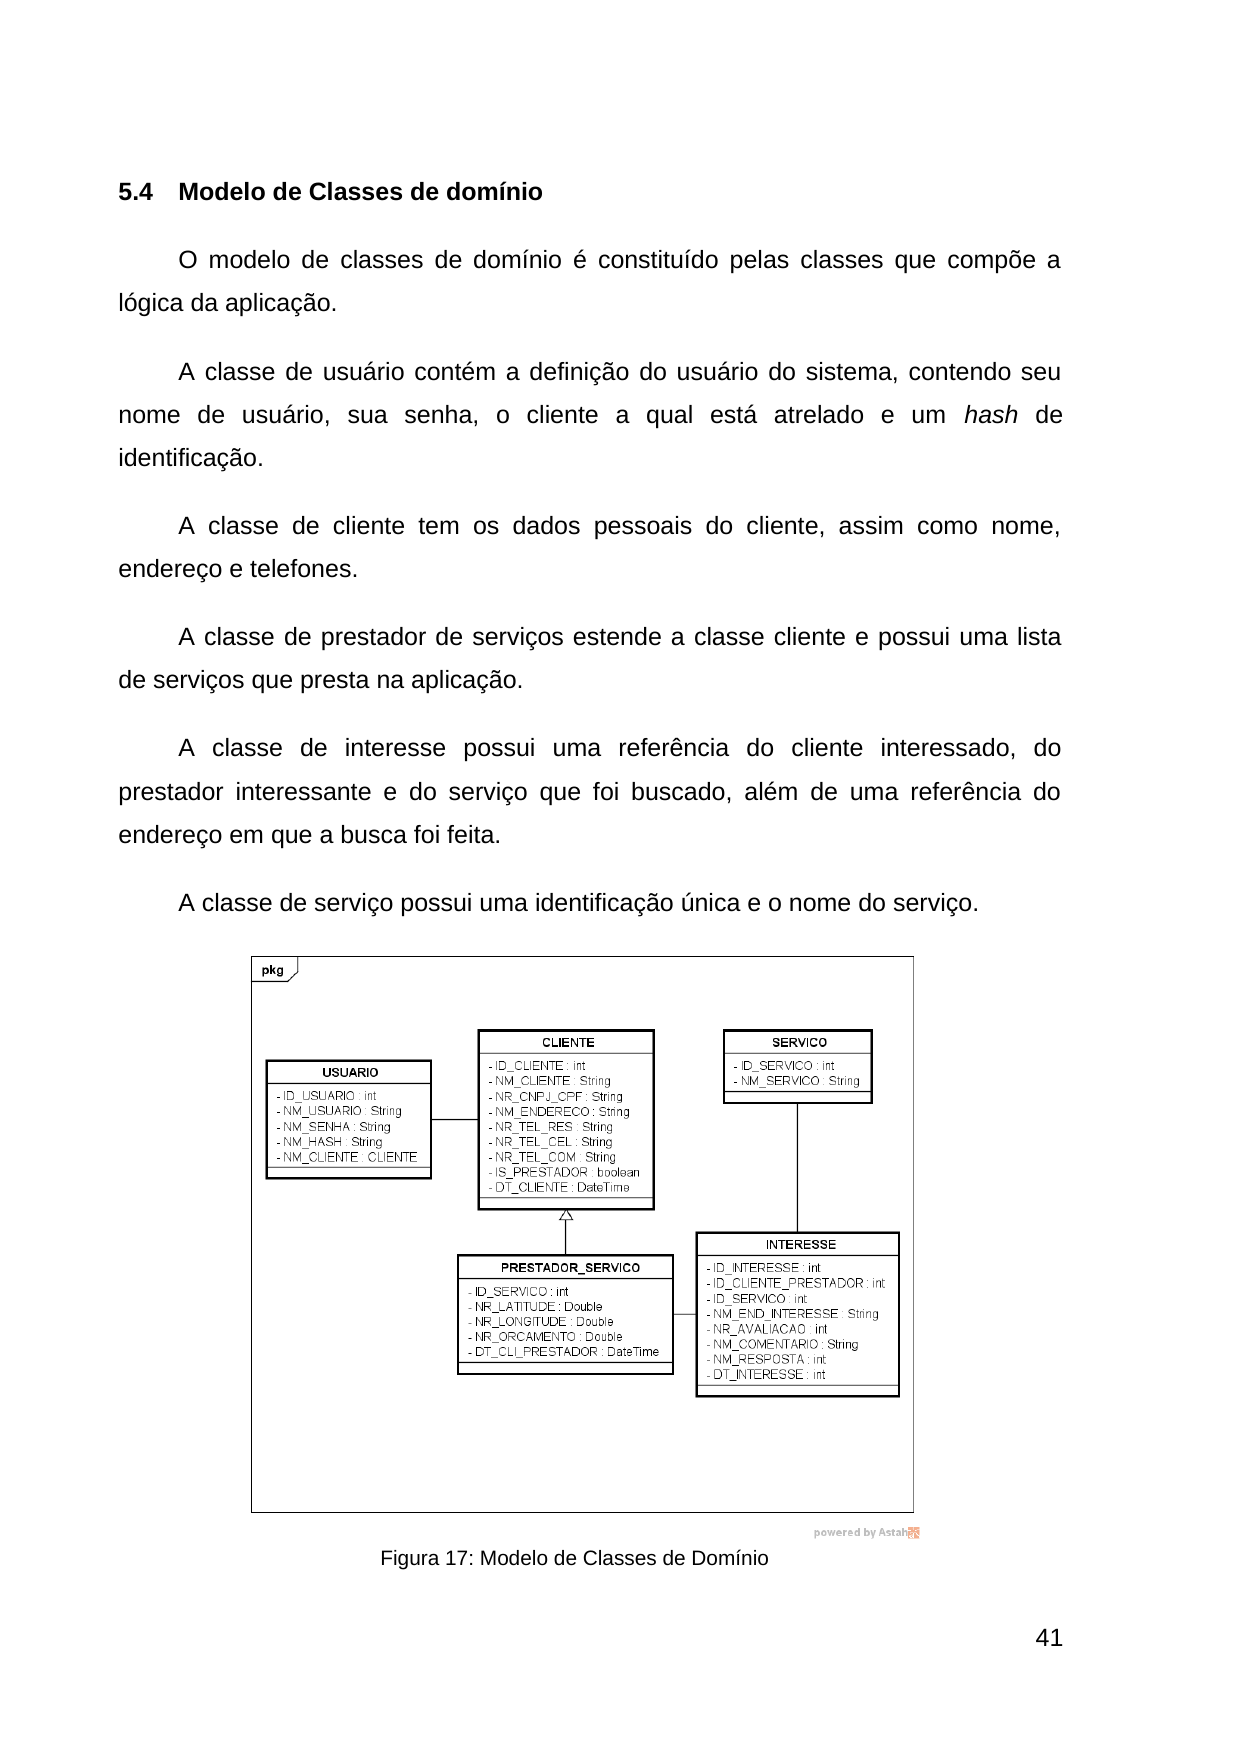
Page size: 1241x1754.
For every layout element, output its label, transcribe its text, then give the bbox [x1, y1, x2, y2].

text A classe de cliente tem os dados pessoais do cliente, assim como nome, endereço e telefones. [118, 511, 1063, 583]
picture [241, 946, 923, 1540]
text A classe de interesse possui uma referência do cliente interessado, do prestador interessante e do serviço que foi buscado, além de uma referência do endereço em que a busca foi feita. [118, 733, 1063, 848]
text O modelo de classes de domínio é constituído pelas classes que compõe a lógica da aplicação. [118, 245, 1063, 317]
subtitle Modelo de Classes de domínio [118, 177, 1063, 206]
text A classe de serviço possui uma identificação única e o nome do serviço. [118, 888, 1063, 917]
text A classe de prestador de serviços estende a classe cliente e possui uma lista de serviços que presta na aplicação. [118, 622, 1063, 694]
text A classe de usuário contém a definição do usuário do sistema, contendo seu nome de usuário, sua senha, o cliente a qual está atrelado e um hash de identificação. [118, 357, 1063, 472]
